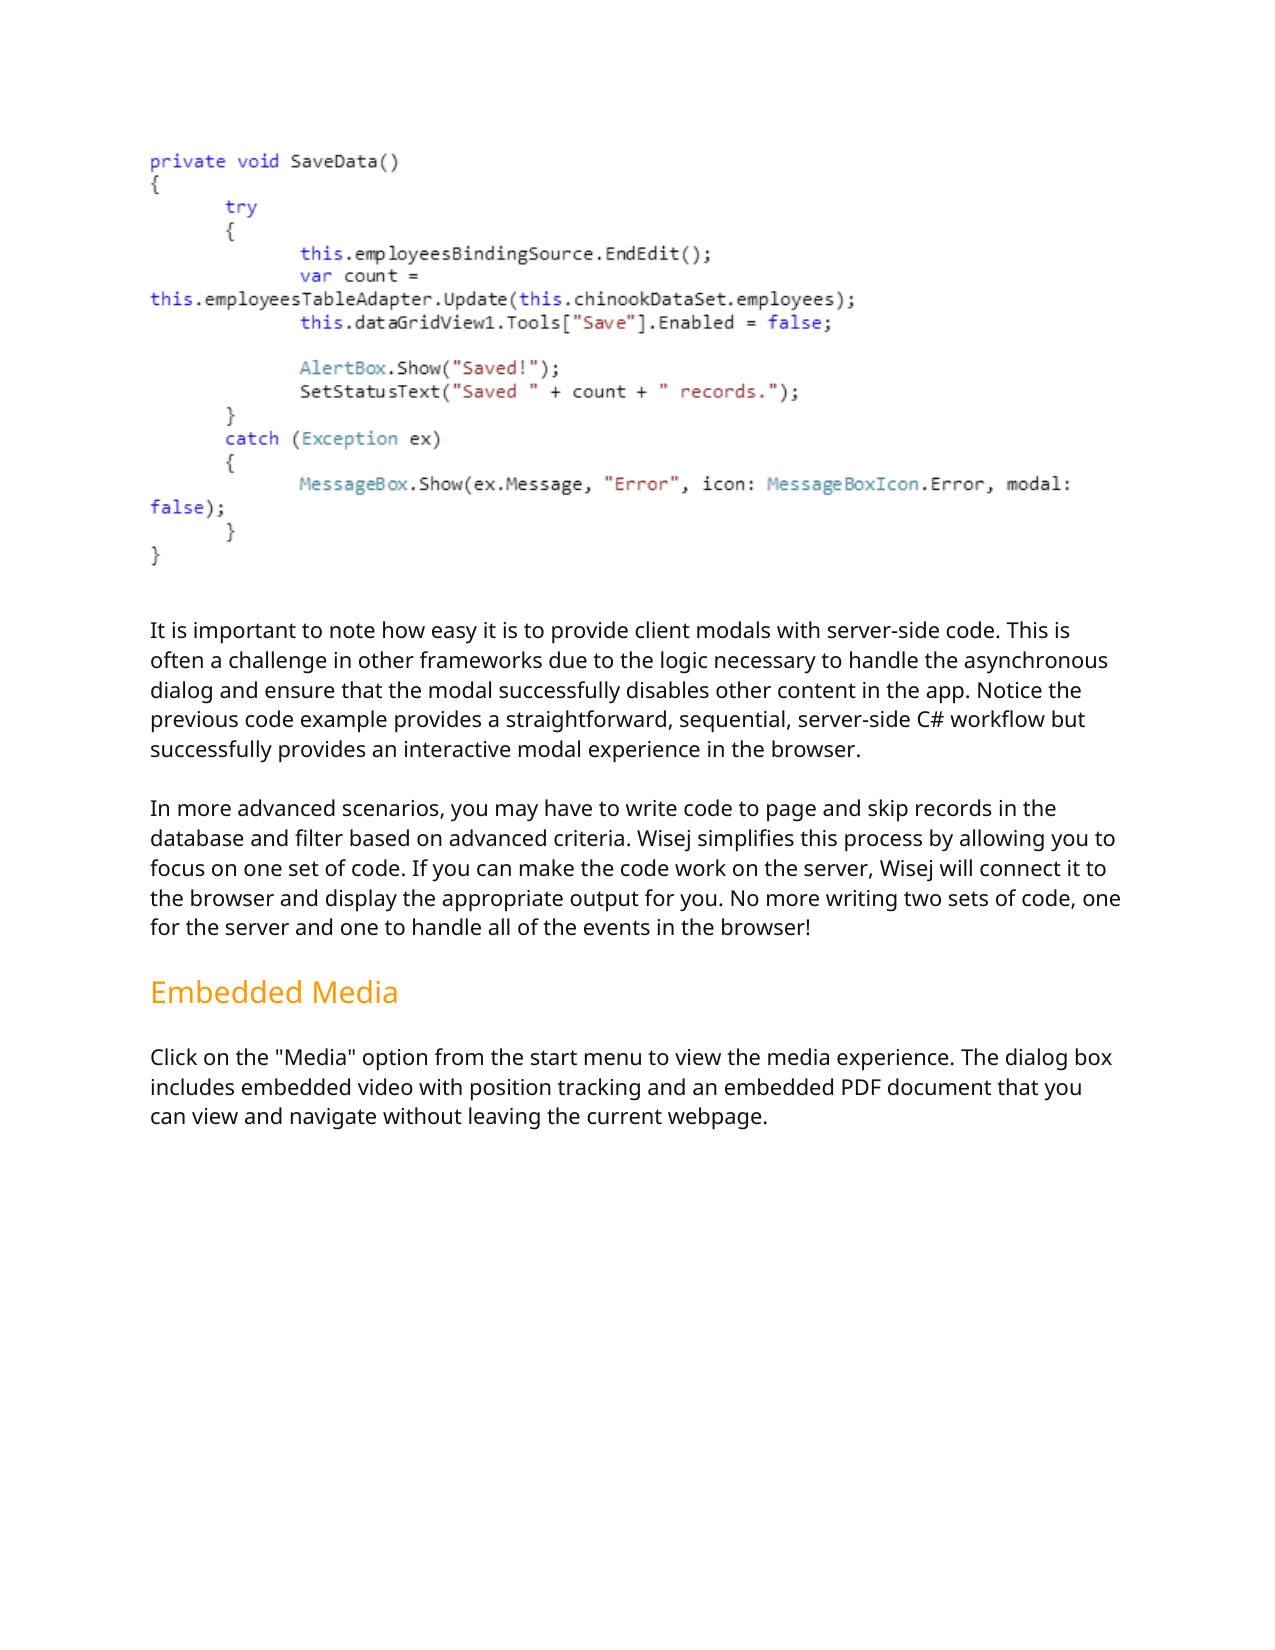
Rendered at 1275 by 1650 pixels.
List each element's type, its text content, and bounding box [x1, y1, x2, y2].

text It is important to note how easy it is to provide client modals with server-side code. This is often a challenge in other frameworks due to the logic necessary to handle the asynchronous dialog and ensure that the modal successfully disables other content in the app. Notice the previous code example provides a straightforward, sequential, server-side C# workflow but successfully provides an interactive modal experience in the browser. [150, 615, 1125, 764]
text In more advanced scenarios, you may have to write code to page and skip records in the database and filter based on advanced criteria. Wisej simplifies this process by allowing you to focus on one set of code. If you can make the code work on the server, Wisej will connect it to the browser and display the appropriate output for you. No more writing two sets of code, one for the server and one to handle all of the events in the browser! [150, 793, 1125, 942]
subtitle Embedded Media [150, 971, 1125, 1012]
text Click on the "Media" option from the start menu to view the media experience. The dialog box includes embedded video with position tracking and an embedded PDF document that you can view and navigate without leaving the current webpage. [150, 1042, 1125, 1131]
picture [150, 150, 1125, 586]
